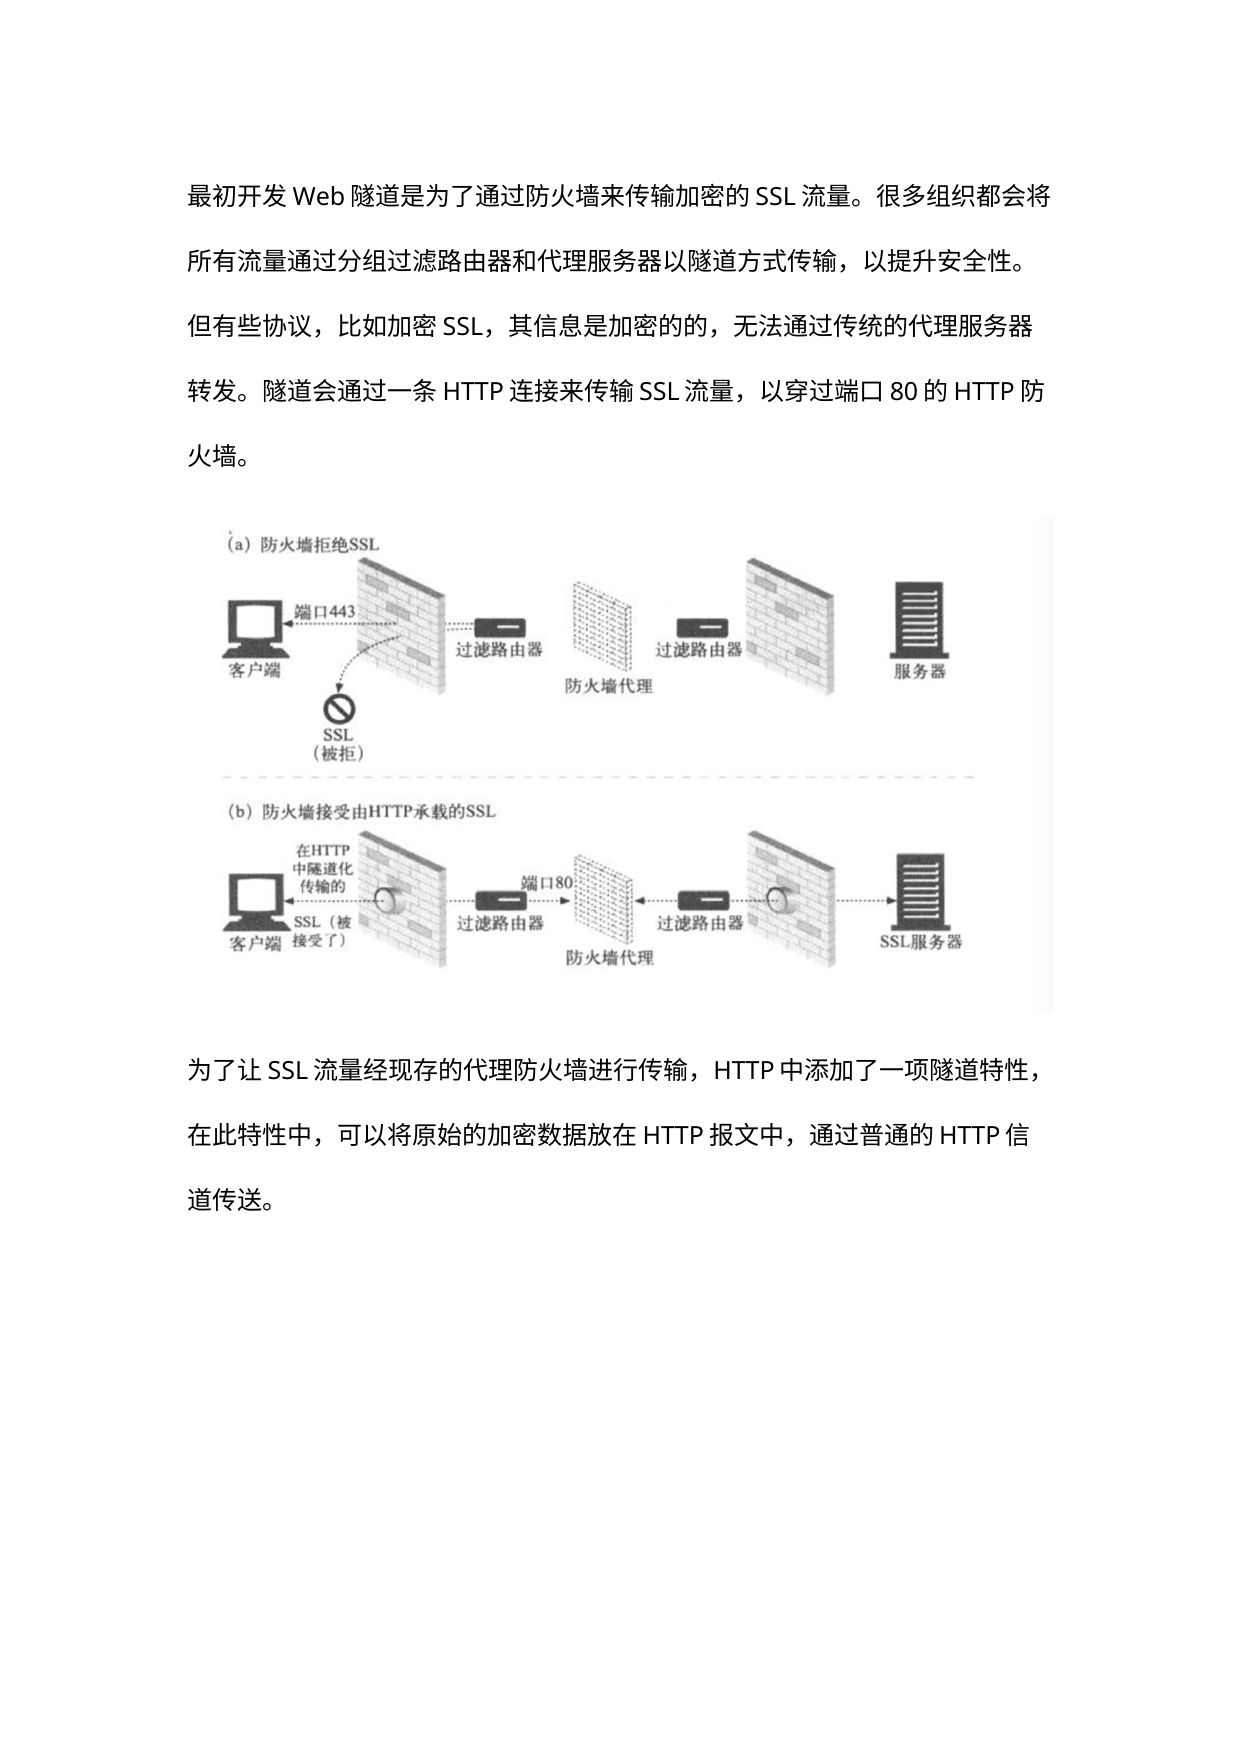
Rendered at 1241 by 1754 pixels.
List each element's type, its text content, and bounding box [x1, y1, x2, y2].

picture [187, 516, 1053, 1013]
text 为了让SSL流量经现存的代理防火墙进行传输，HTTP中添加了一项隧道特性，在此特性中，可以将原始的加密数据放在HTTP报文中，通过普通的HTTP信道传送。 [187, 1013, 1053, 1231]
text 最初开发Web隧道是为了通过防火墙来传输加密的SSL流量。很多组织都会将所有流量通过分组过滤路由器和代理服务器以隧道方式传输，以提升安全性。但有些协议，比如加密SSL，其信息是加密的的，无法通过传统的代理服务器转发。隧道会通过一条HTTP连接来传输SSL流量，以穿过端口80的HTTP防火墙。 [187, 162, 1053, 487]
